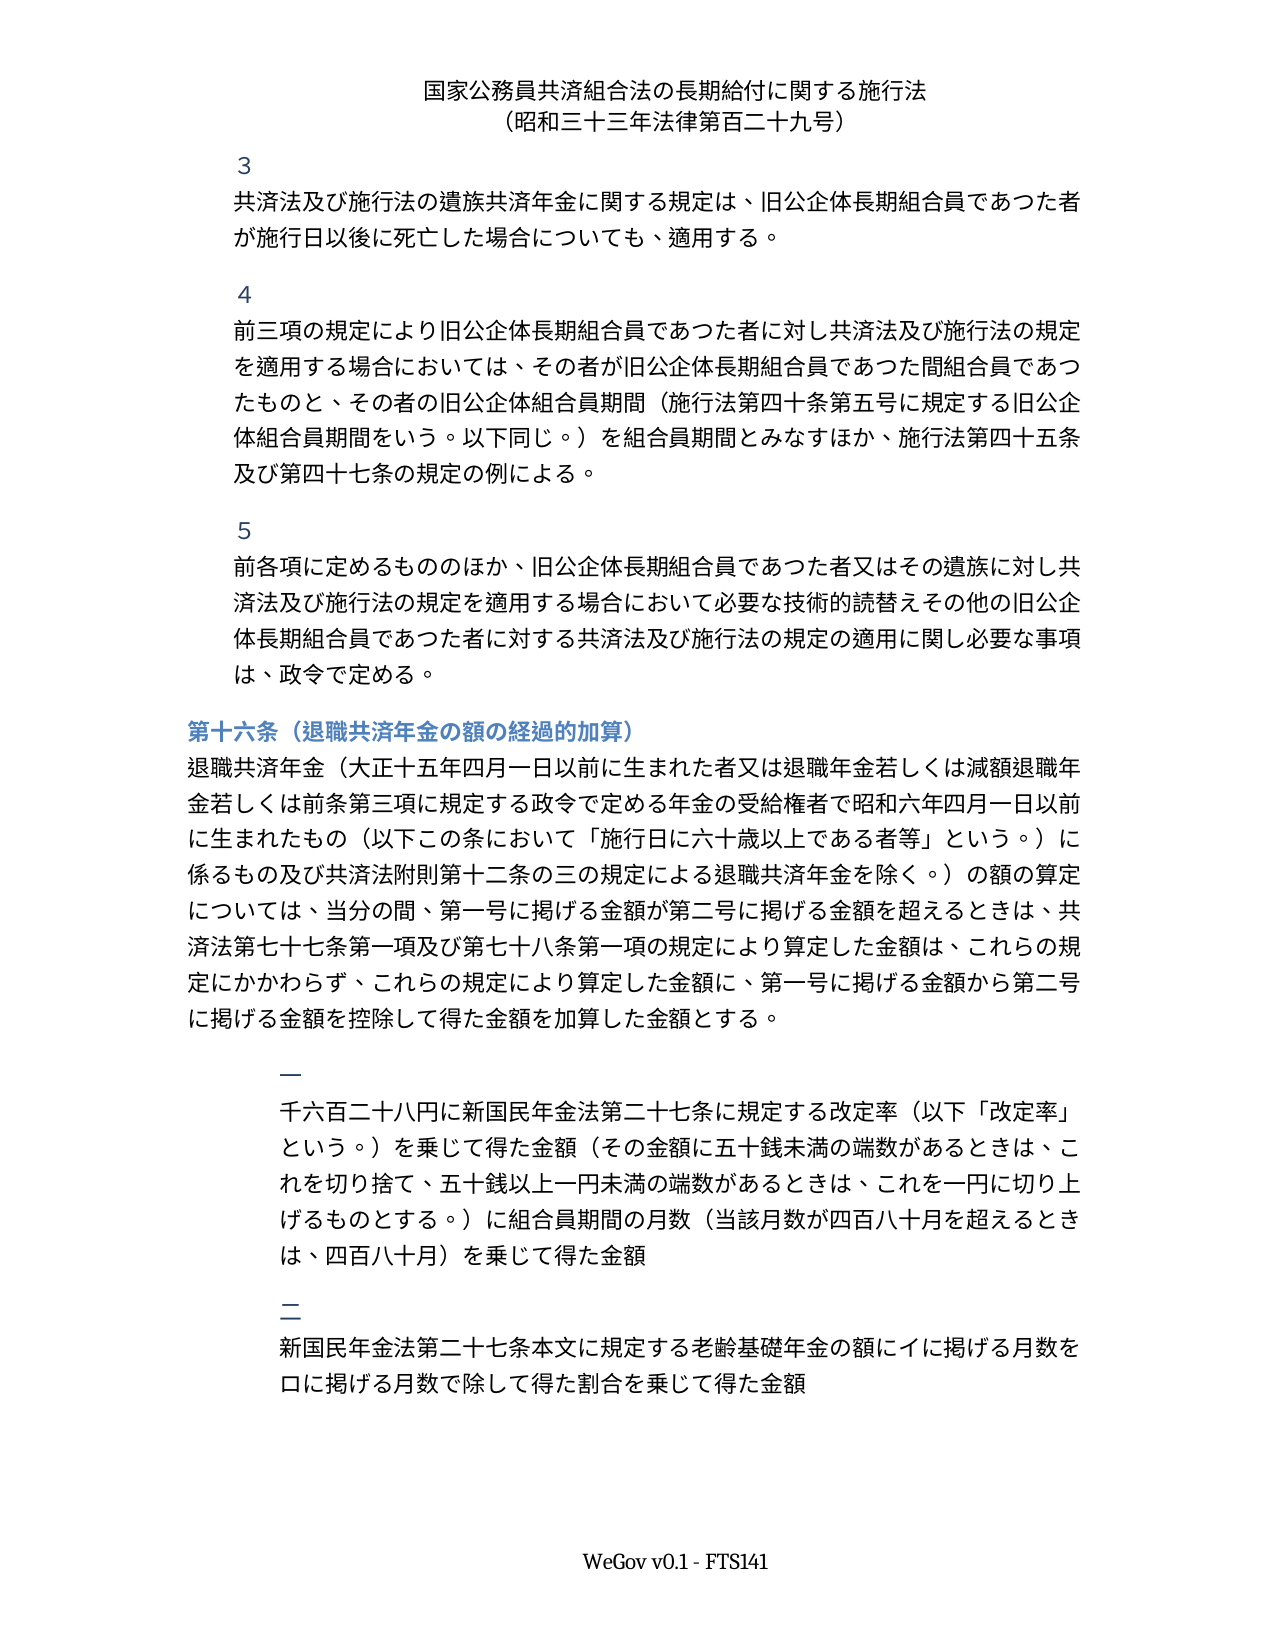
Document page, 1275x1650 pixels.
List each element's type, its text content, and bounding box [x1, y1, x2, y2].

subtitle ５ [233, 515, 1087, 546]
subtitle 二 [279, 1296, 1087, 1328]
text 新国民年金法第二十七条本文に規定する老齢基礎年金の額にイに掲げる月数をロに掲げる月数で除して得た割合を乗じて得た金額 [279, 1332, 1087, 1399]
text 共済法及び施行法の遺族共済年金に関する規定は、旧公企体長期組合員であつた者が施行日以後に死亡した場合についても、適用する。 [233, 186, 1087, 253]
subtitle ３ [233, 150, 1087, 181]
text 退職共済年金（大正十五年四月一日以前に生まれた者又は退職年金若しくは減額退職年金若しくは前条第三項に規定する政令で定める年金の受給権者で昭和六年四月一日以前に生まれたもの（以下この条において「施行日に六十歳以上である者等」という。）に係るもの及び共済法附則第十二条の三の規定による退職共済年金を除く。）の額の算定については、当分の間、第一号に掲げる金額が第二号に掲げる金額を超えるときは、共済法第七十七条第一項及び第七十八条第一項の規定により算定した金額は、これらの規定にかかわらず、これらの規定により算定した金額に、第一号に掲げる金額から第二号に掲げる金額を控除して得た金額を加算した金額とする。 [187, 752, 1087, 1034]
text 前三項の規定により旧公企体長期組合員であつた者に対し共済法及び施行法の規定を適用する場合においては、その者が旧公企体長期組合員であつた間組合員であつたものと、その者の旧公企体組合員期間（施行法第四十条第五号に規定する旧公企体組合員期間をいう。以下同じ。）を組合員期間とみなすほか、施行法第四十五条及び第四十七条の規定の例による。 [233, 314, 1087, 489]
subtitle ４ [233, 279, 1087, 310]
subtitle 一 [279, 1060, 1087, 1091]
text 前各項に定めるもののほか、旧公企体長期組合員であつた者又はその遺族に対し共済法及び施行法の規定を適用する場合において必要な技術的読替えその他の旧公企体長期組合員であつた者に対する共済法及び施行法の規定の適用に関し必要な事項は、政令で定める。 [233, 551, 1087, 690]
text 千六百二十八円に新国民年金法第二十七条に規定する改定率（以下「改定率」という。）を乗じて得た金額（その金額に五十銭未満の端数があるときは、これを切り捨て、五十銭以上一円未満の端数があるときは、これを一円に切り上げるものとする。）に組合員期間の月数（当該月数が四百八十月を超えるときは、四百八十月）を乗じて得た金額 [279, 1096, 1087, 1271]
subtitle 第十六条（退職共済年金の額の経過的加算） [187, 716, 1087, 747]
